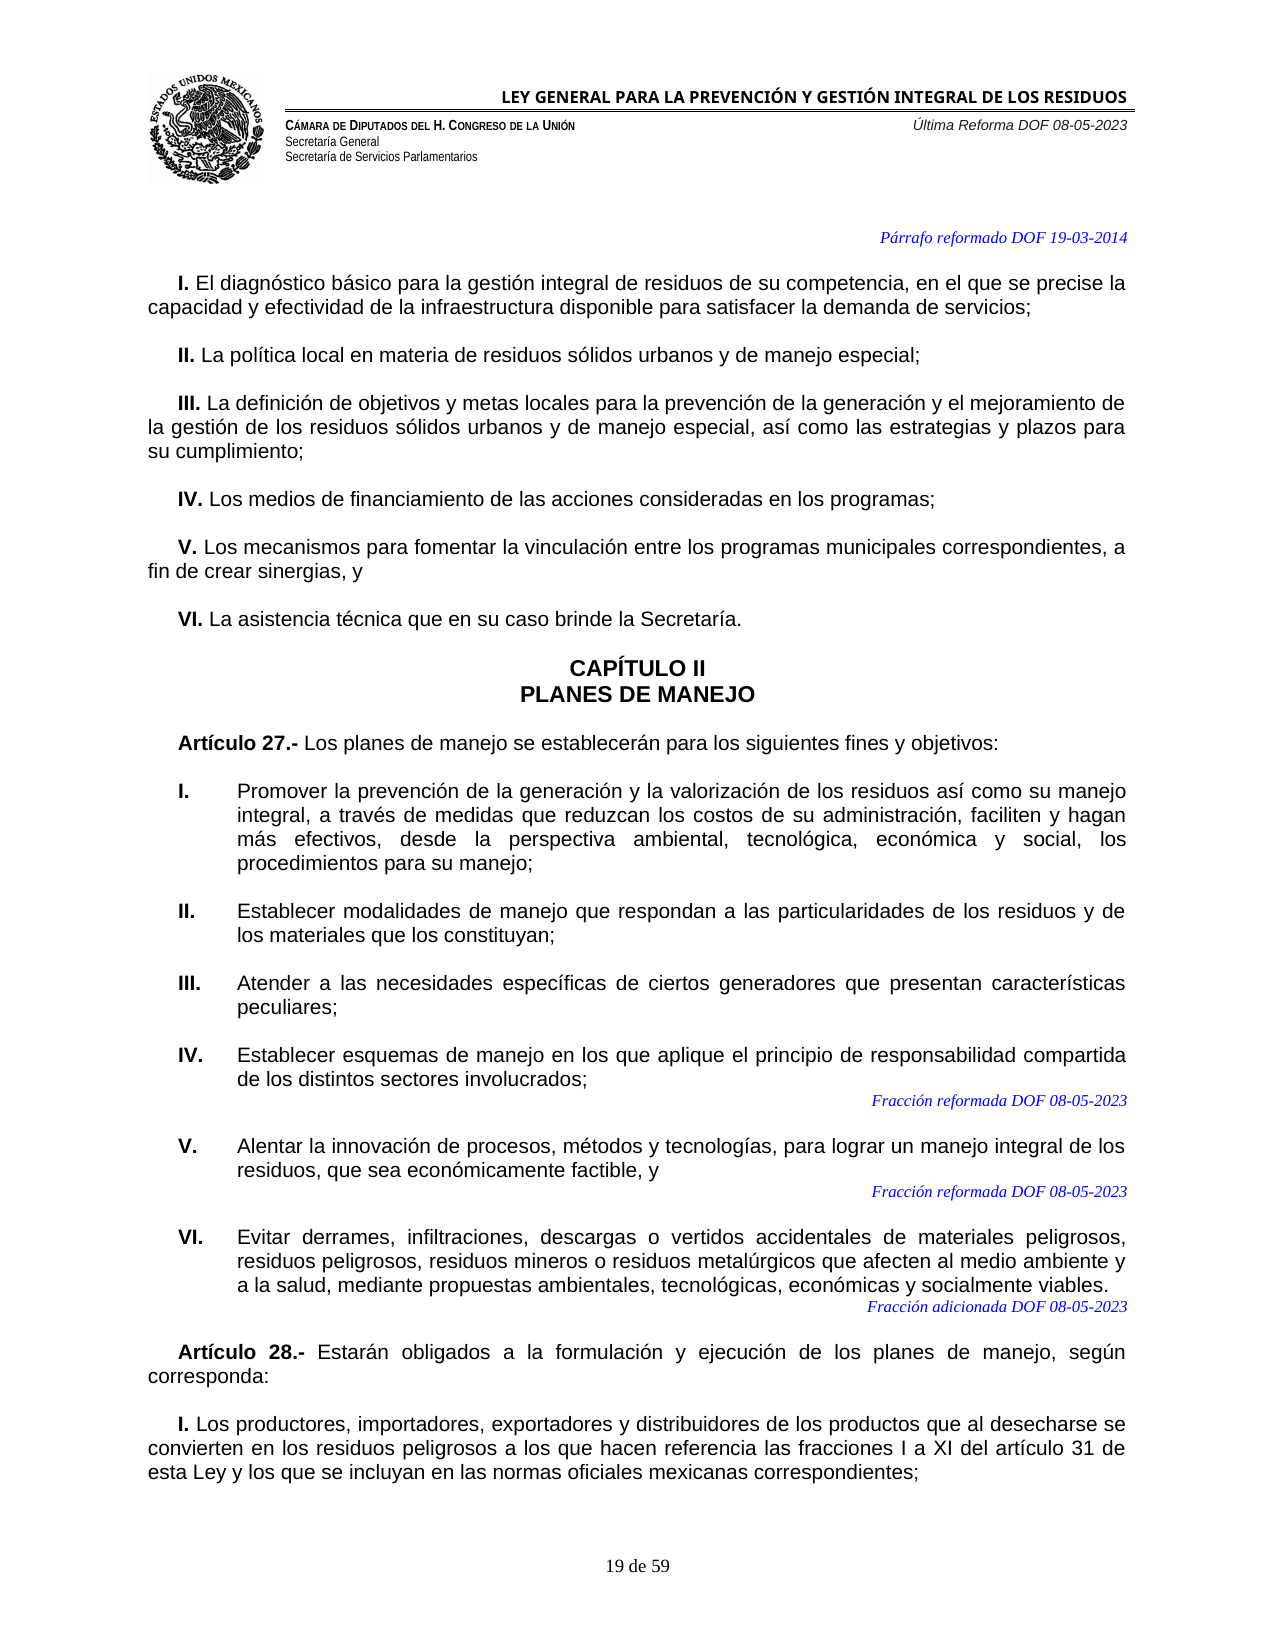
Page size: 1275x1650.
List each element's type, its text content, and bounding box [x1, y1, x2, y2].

text V. Alentar la innovación de procesos, métodos y tecnologías, para lograr un manejo integral de los residuos, que sea económicamente factible, y [178, 1134, 1127, 1182]
text IV. Establecer esquemas de manejo en los que aplique el principio de responsabilidad compartida de los distintos sectores involucrados; [178, 1043, 1127, 1091]
text V. Los mecanismos para fomentar la vinculación entre los programas municipales correspondientes, a fin de crear sinergias, y [148, 535, 1127, 583]
text CAPÍTULO II [148, 654, 1127, 681]
text III. La definición de objetivos y metas locales para la prevención de la generación y el mejoramiento de la gestión de los residuos sólidos urbanos y de manejo especial, así como las estrategias y plazos para su cumplimiento; [148, 391, 1127, 463]
text Fracción reformada DOF 08-05-2023 [148, 1182, 1127, 1201]
text Artículo 27.- Los planes de manejo se establecerán para los siguientes fines y objetivos: [148, 731, 1127, 755]
text I. Promover la prevención de la generación y la valorización de los residuos así como su manejo integral, a través de medidas que reduzcan los costos de su administración, faciliten y hagan más efectivos, desde la perspectiva ambiental, tecnológica, económica y social, los procedimientos para su manejo; [178, 779, 1127, 875]
text PLANES DE MANEJO [148, 681, 1127, 707]
text Párrafo reformado DOF 19-03-2014 [148, 228, 1127, 247]
text II. Establecer modalidades de manejo que respondan a las particularidades de los residuos y de los materiales que los constituyan; [178, 899, 1127, 947]
text IV. Los medios de financiamiento de las acciones consideradas en los programas; [148, 487, 1127, 511]
text VI. Evitar derrames, infiltraciones, descargas o vertidos accidentales de materiales peligrosos, residuos peligrosos, residuos mineros o residuos metalúrgicos que afecten al medio ambiente y a la salud, mediante propuestas ambientales, tecnológicas, económicas y socialmente viables. [178, 1225, 1127, 1297]
text VI. La asistencia técnica que en su caso brinde la Secretaría. [148, 607, 1127, 631]
text Fracción reformada DOF 08-05-2023 [148, 1091, 1127, 1110]
text II. La política local en materia de residuos sólidos urbanos y de manejo especial; [148, 343, 1127, 367]
text Fracción adicionada DOF 08-05-2023 [148, 1297, 1127, 1316]
text Artículo 28.- Estarán obligados a la formulación y ejecución de los planes de manejo, según corresponda: [148, 1340, 1127, 1388]
text I. El diagnóstico básico para la gestión integral de residuos de su competencia, en el que se precise la capacidad y efectividad de la infraestructura disponible para satisfacer la demanda de servicios; [148, 271, 1127, 319]
text I. Los productores, importadores, exportadores y distribuidores de los productos que al desecharse se convierten en los residuos peligrosos a los que hacen referencia las fracciones I a XI del artículo 31 de esta Ley y los que se incluyan en las normas oficiales mexicanas correspondientes; [148, 1412, 1127, 1484]
text III. Atender a las necesidades específicas de ciertos generadores que presentan características peculiares; [178, 971, 1127, 1019]
